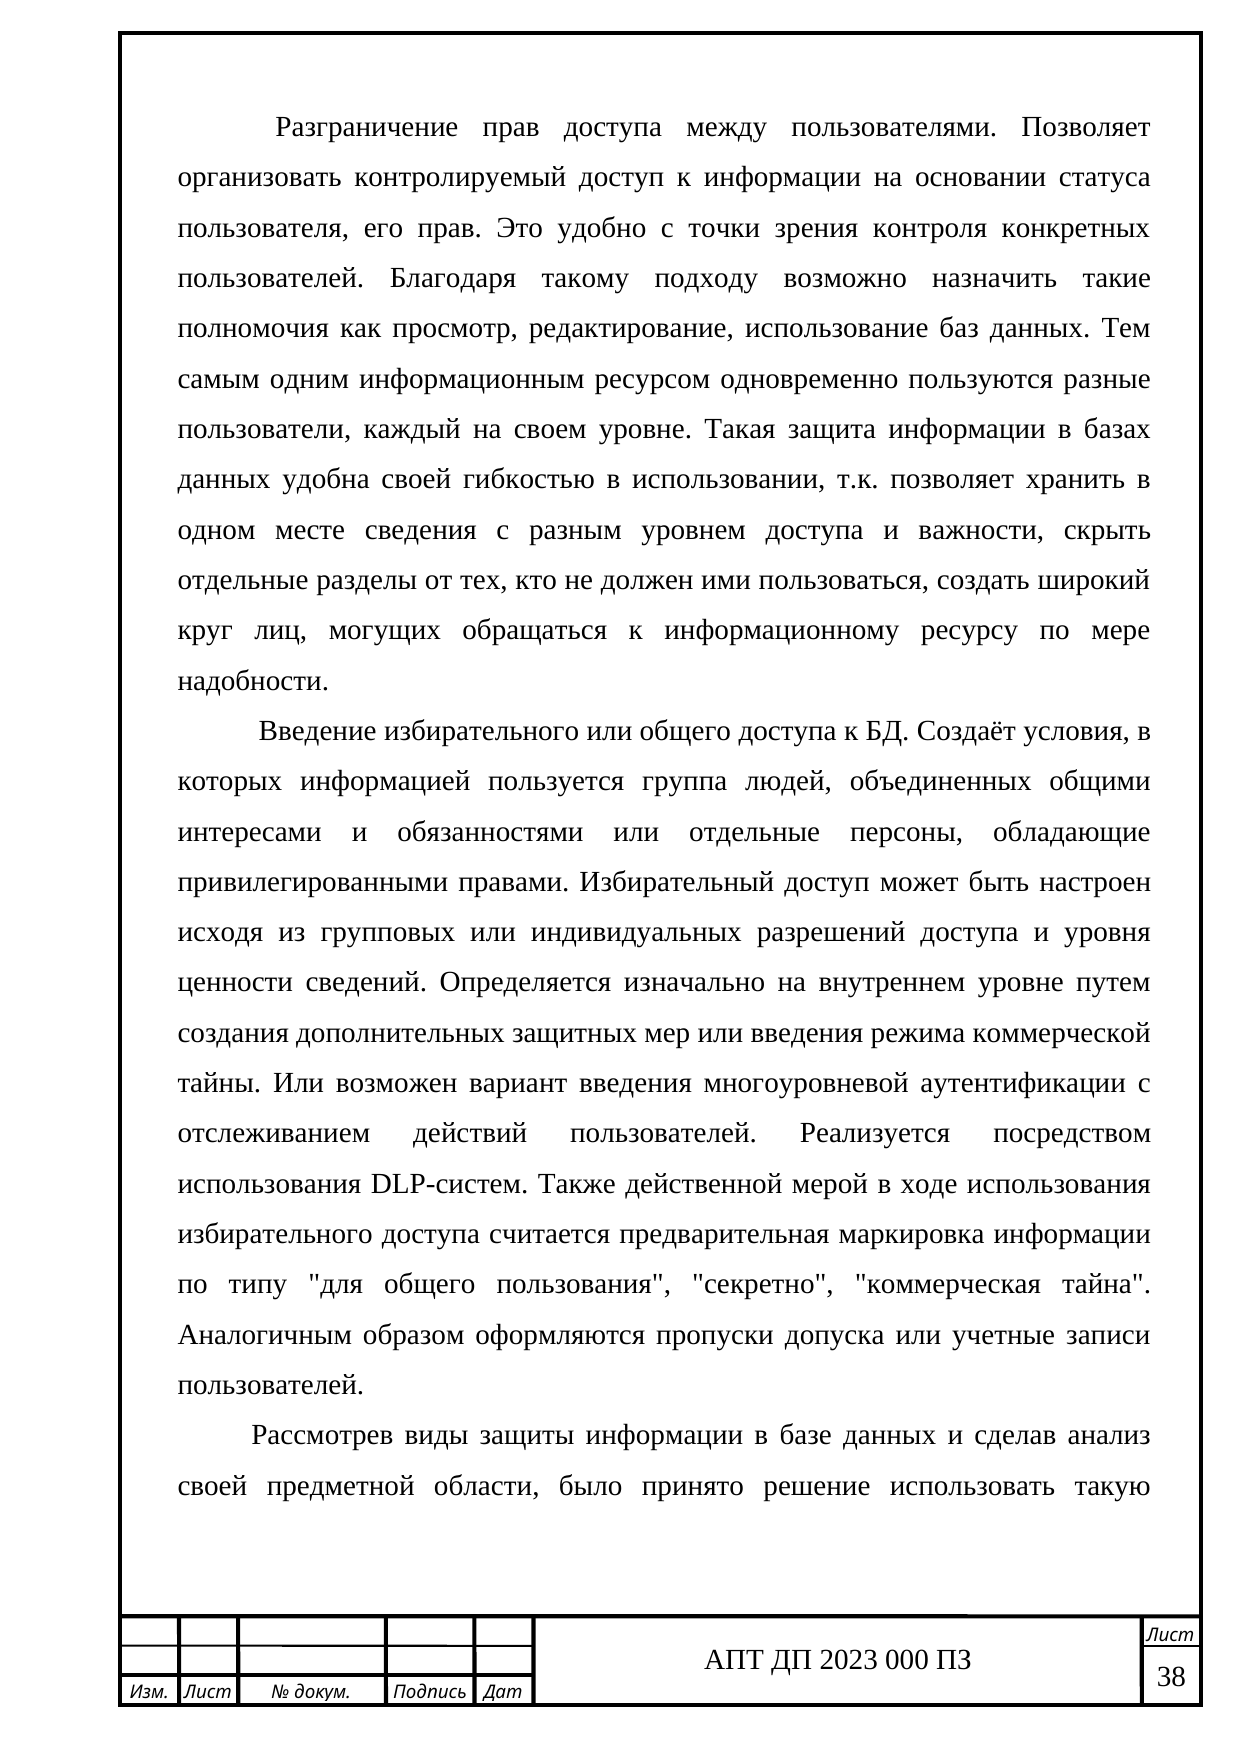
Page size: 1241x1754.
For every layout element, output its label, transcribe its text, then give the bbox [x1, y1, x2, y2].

text Введение избирательного или общего доступа к БД. Создаёт условия, в которых информацией пользуется группа людей, объединенных общими интересами и обязанностями или отдельные персоны, обладающие привилегированными правами. Избирательный доступ может быть настроен исходя из групповых или индивидуальных разрешений доступа и уровня ценности сведений. Определяется изначально на внутреннем уровне путем создания дополнительных защитных мер или введения режима коммерческой тайны. Или возможен вариант введения многоуровневой аутентификации с отслеживанием действий пользователей. Реализуется посредством использования DLP-систем. Также действенной мерой в ходе использования избирательного доступа считается предварительная маркировка информации по типу "для общего пользования", "секретно", "коммерческая тайна". Аналогичным образом оформляются пропуски допуска или учетные записи пользователей. [177, 713, 1152, 1401]
text Разграничение прав доступа между пользователями. Позволяет организовать контролируемый доступ к информации на основании статуса пользователя, его прав. Это удобно с точки зрения контроля конкретных пользователей. Благодаря такому подходу возможно назначить такие полномочия как просмотр, редактирование, использование баз данных. Тем самым одним информационным ресурсом одновременно пользуются разные пользователи, каждый на своем уровне. Такая защита информации в базах данных удобна своей гибкостью в использовании, т.к. позволяет хранить в одном месте сведения с разным уровнем доступа и важности, скрыть отдельные разделы от тех, кто не должен ими пользоваться, создать широкий круг лиц, могущих обращаться к информационному ресурсу по мере надобности. [177, 109, 1152, 696]
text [177, 1417, 1152, 1501]
